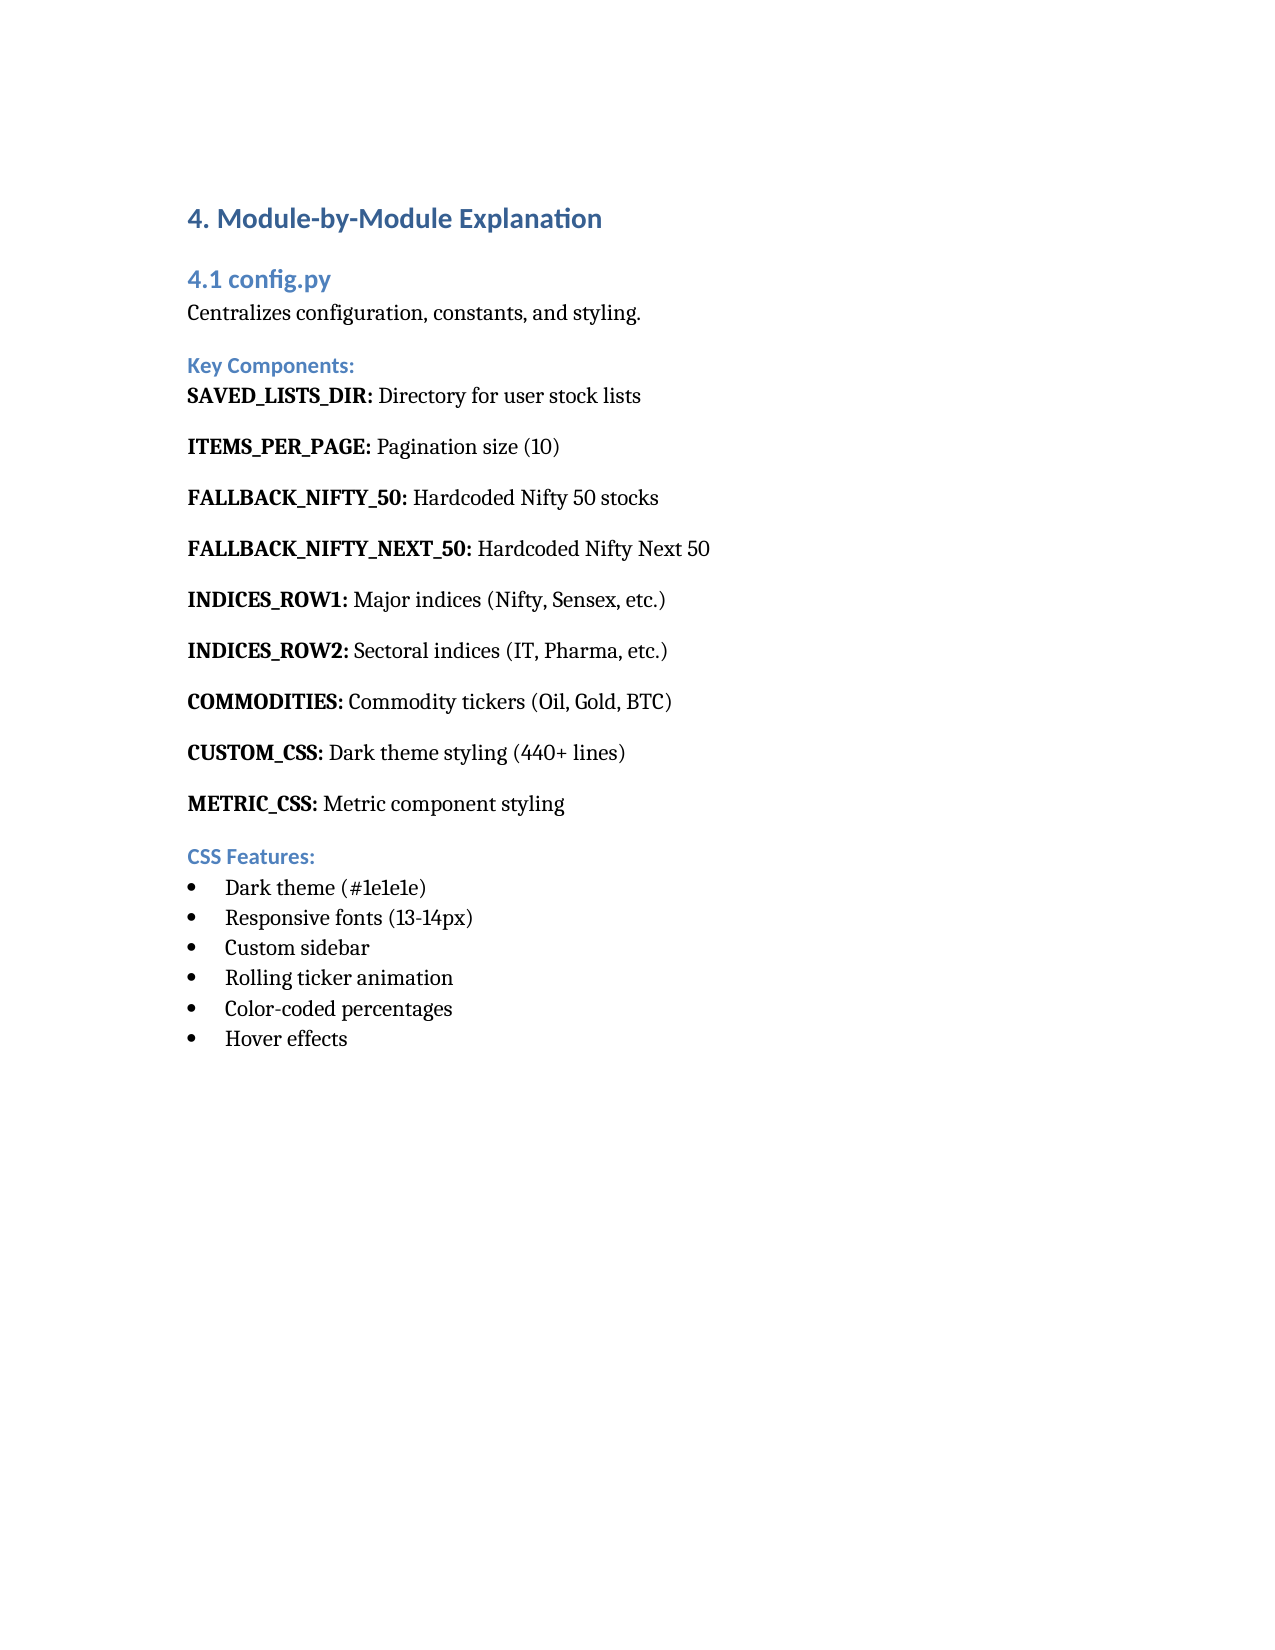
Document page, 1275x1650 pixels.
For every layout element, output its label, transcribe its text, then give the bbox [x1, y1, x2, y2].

text FALLBACK_NIFTY_NEXT_50: Hardcoded Nifty Next 50 [187, 536, 1087, 562]
subtitle Key Components: [187, 351, 1087, 379]
text FALLBACK_NIFTY_50: Hardcoded Nifty 50 stocks [187, 485, 1087, 511]
list Color-coded percentages [187, 995, 1087, 1022]
text Centralizes configuration, constants, and styling. [187, 300, 1087, 326]
list Responsive fonts (13-14px) [187, 905, 1087, 931]
text INDICES_ROW1: Major indices (Nifty, Sensex, etc.) [187, 587, 1087, 613]
list Hover effects [187, 1026, 1087, 1052]
text SAVED_LISTS_DIR: Directory for user stock lists [187, 383, 1087, 409]
text INDICES_ROW2: Sectoral indices (IT, Pharma, etc.) [187, 638, 1087, 664]
list Rolling ticker animation [187, 965, 1087, 991]
text METRIC_CSS: Metric component styling [187, 791, 1087, 818]
subtitle CSS Features: [187, 842, 1087, 870]
subtitle 4. Module-by-Module Explanation [187, 200, 1087, 236]
text ITEMS_PER_PAGE: Pagination size (10) [187, 434, 1087, 460]
subtitle 4.1 config.py [187, 262, 1087, 295]
text CUSTOM_CSS: Dark theme styling (440+ lines) [187, 740, 1087, 767]
text COMMODITIES: Commodity tickers (Oil, Gold, BTC) [187, 689, 1087, 716]
list Dark theme (#1e1e1e) [187, 874, 1087, 901]
list Custom sidebar [187, 935, 1087, 961]
